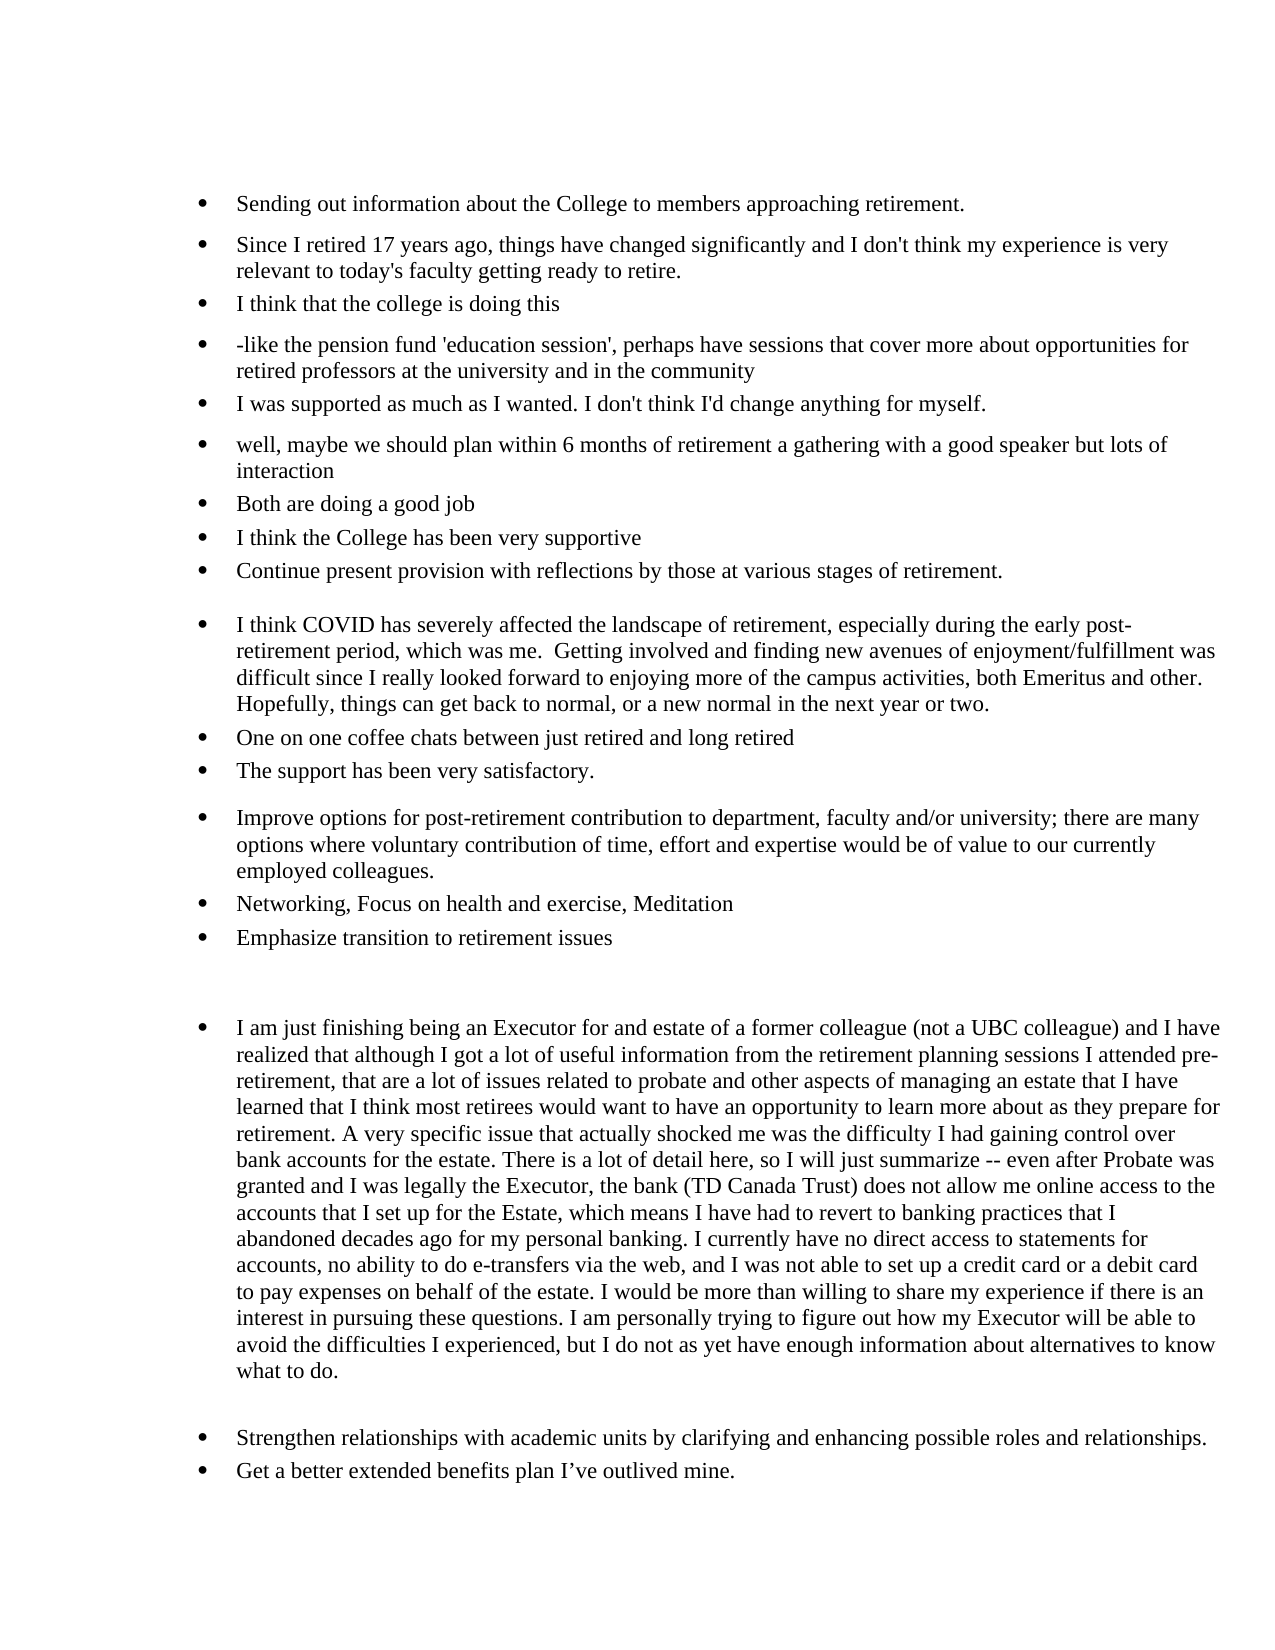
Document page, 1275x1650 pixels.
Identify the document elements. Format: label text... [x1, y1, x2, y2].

table_cell -like the pension fund 'education session', perhaps have sessions that cover more about opportunities for retired professors at the university and in the community [150, 317, 1233, 383]
table_cell I am just finishing being an Executor for and estate of a former colleague (not a UBC colleague) and I have realized that although I got a lot of useful information from the retirement planning sessions I attended pre-retirement, that are a lot of issues related to probate and other aspects of managing an estate that I have learned that I think most retirees would want to have an opportunity to learn more about as they prepare for retirement. A very specific issue that actually shocked me was the difficulty I had gaining control over bank accounts for the estate. There is a lot of detail here, so I will just summarize -- even after Probate was granted and I was legally the Executor, the bank (TD Canada Trust) does not allow me online access to the accounts that I set up for the Estate, which means I have had to revert to banking practices that I abandoned decades ago for my personal banking. I currently have no direct access to statements for accounts, no ability to do e-transfers via the web, and I was not able to set up a credit card or a debit card to pay expenses on behalf of the estate. I would be more than willing to share my experience if there is an interest in pursuing these questions. I am personally trying to figure out how my Executor will be able to avoid the difficulties I experienced, but I do not as yet have enough information about alternatives to know what to do. [150, 950, 1233, 1383]
table_cell I was supported as much as I wanted. I don't think I'd change anything for myself. [150, 383, 1233, 417]
table_cell Since I retired 17 years ago, things have changed significantly and I don't think my experience is very relevant to today's faculty getting ready to retire. [150, 217, 1233, 283]
table_cell I think that the college is doing this [150, 283, 1233, 317]
table_cell Emphasize transition to retirement issues [150, 917, 1233, 950]
table_cell well, maybe we should plan within 6 months of retirement a gathering with a good speaker but lots of interaction [150, 417, 1233, 483]
table_cell One on one coffee chats between just retired and long retired [150, 717, 1233, 750]
table_cell The support has been very satisfactory. [150, 750, 1233, 783]
table_cell Get a better extended benefits plan I’ve outlived mine. [150, 1450, 1233, 1483]
table_cell Both are doing a good job [150, 483, 1233, 517]
table_cell I think the College has been very supportive [150, 517, 1233, 550]
table_cell Strengthen relationships with academic units by clarifying and enhancing possible roles and relationships. [150, 1383, 1233, 1450]
table_cell Networking, Focus on health and exercise, Meditation [150, 883, 1233, 917]
table_cell Continue present provision with reflections by those at various stages of retirement. [150, 550, 1233, 583]
table_cell Sending out information about the College to members approaching retirement. [150, 150, 1233, 217]
table_cell Improve options for post-retirement contribution to department, faculty and/or university; there are many options where voluntary contribution of time, effort and expertise would be of value to our currently employed colleagues. [150, 783, 1233, 883]
table_cell I think COVID has severely affected the landscape of retirement, especially during the early post-retirement period, which was me. Getting involved and finding new avenues of enjoyment/fulfillment was difficult since I really looked forward to enjoying more of the campus activities, both Emeritus and other. Hopefully, things can get back to normal, or a new normal in the next year or two. [150, 583, 1233, 717]
